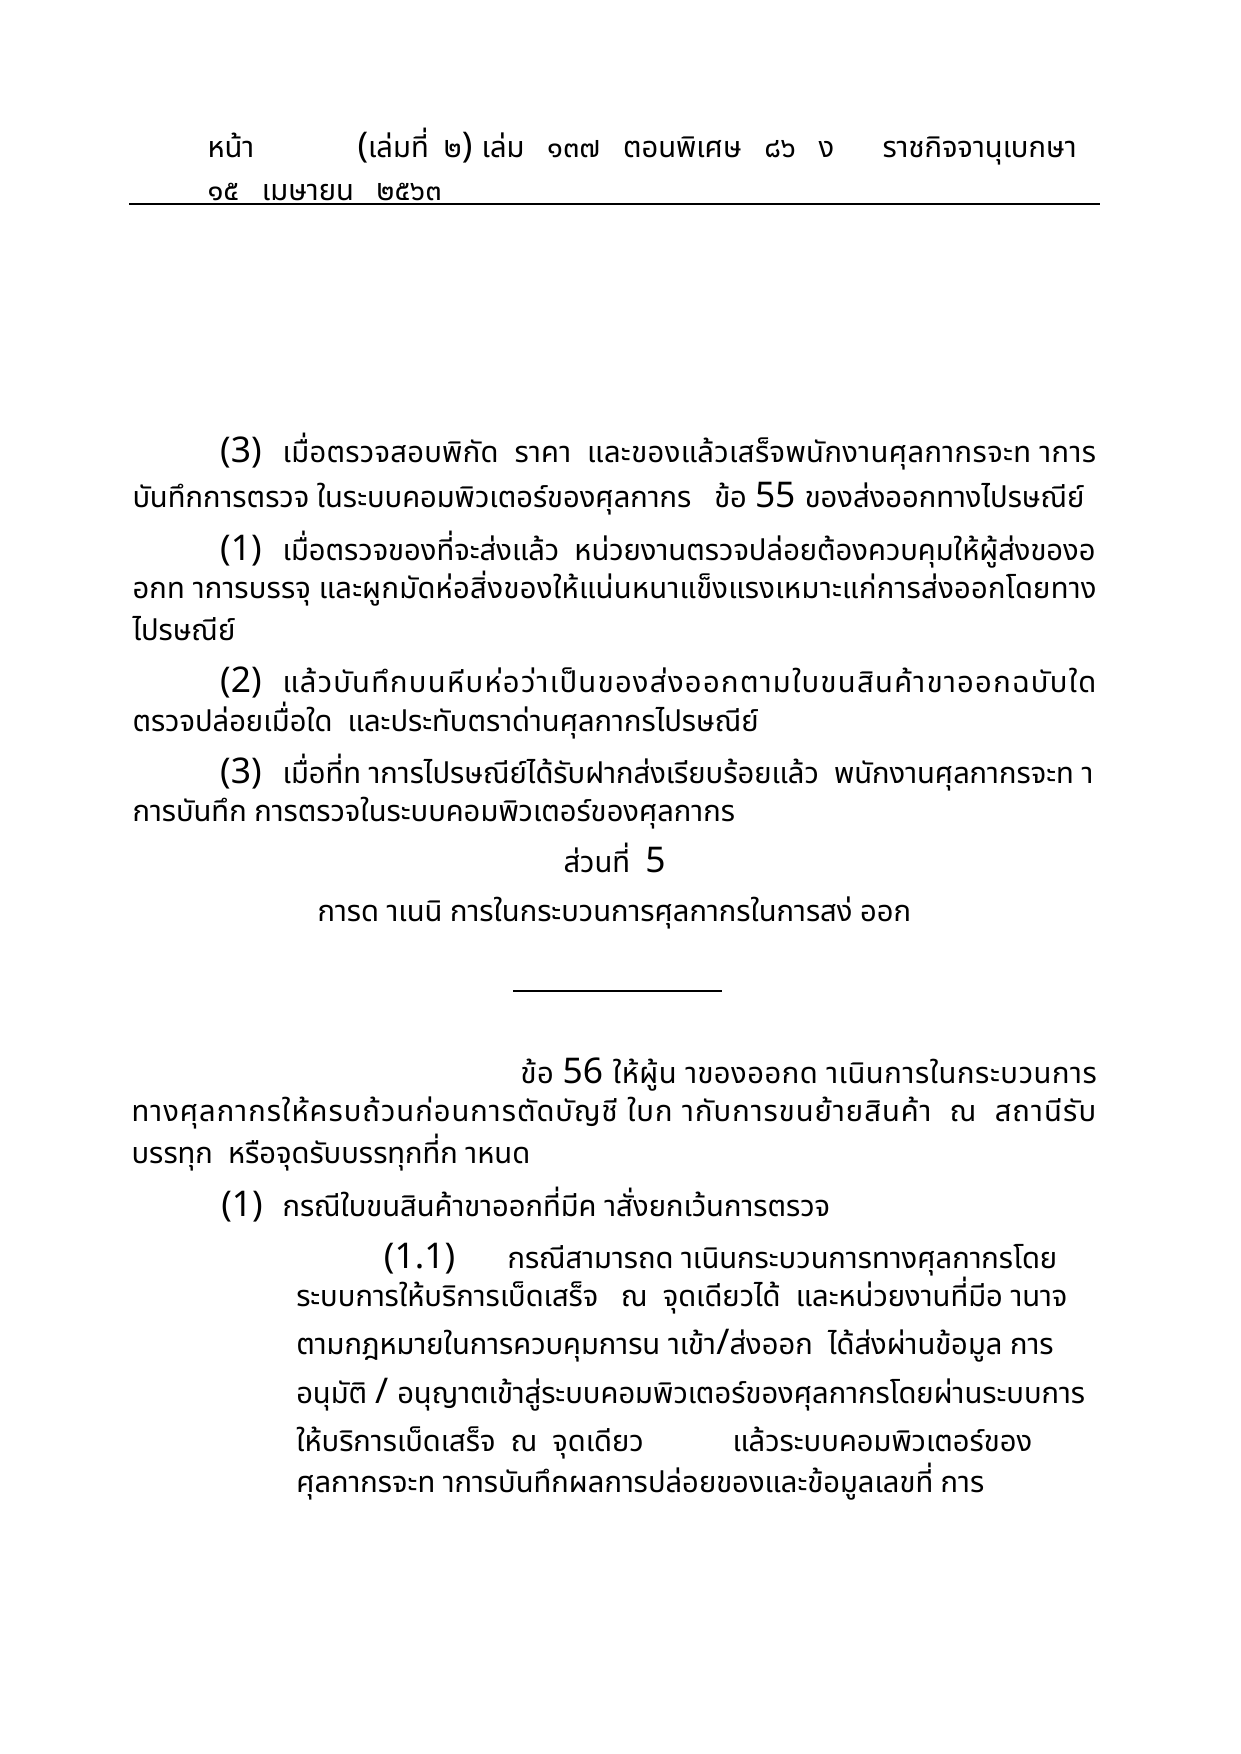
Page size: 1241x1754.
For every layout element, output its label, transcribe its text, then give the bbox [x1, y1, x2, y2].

list เมื่อตรวจของที่จะส่งแล้ว หน่วยงานตรวจปล่อยต้องควบคุมให้ผู้ส่งของออกท าการบรรจุ และผูกมัดห่อสิ่งของให้แน่นหนาแข็งแรงเหมาะแก่การส่งออกโดยทางไปรษณีย์ [132, 521, 1098, 653]
text ส่วนที่ 5 [148, 835, 1081, 886]
list กรณีใบขนสินค้าขาออกที่มีค าสั่งยกเว้นการตรวจ [221, 1177, 1098, 1226]
text ข้อ 56 ให้ผู้น าของออกด าเนินการในกระบวนการทางศุลกากรให้ครบถ้วนก่อนการตัดบัญชี ใบก ากับการขนย้ายสินค้า ณ สถานีรับบรรทุก หรือจุดรับบรรทุกที่ก าหนด [131, 1045, 1098, 1177]
list เมื่อตรวจสอบพิกัด ราคา และของแล้วเสร็จพนักงานศุลกากรจะท าการบันทึกการตรวจ ในระบบคอมพิวเตอร์ของศุลกากร ข้อ 55 ของส่งออกทางไปรษณีย์ [132, 424, 1098, 521]
list แล้วบันทึกบนหีบห่อว่าเป็นของส่งออกตามใบขนสินค้าขาออกฉบับใด ตรวจปล่อยเมื่อใด และประทับตราด่านศุลกากรไปรษณีย์ [132, 654, 1098, 744]
list เมื่อที่ท าการไปรษณีย์ได้รับฝากส่งเรียบร้อยแล้ว พนักงานศุลกากรจะท าการบันทึก การตรวจในระบบคอมพิวเตอร์ของศุลกากร [132, 744, 1098, 835]
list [296, 1230, 1097, 1506]
text การด าเนนิ การในกระบวนการศุลกากรในการสง่ ออก [148, 890, 1081, 934]
